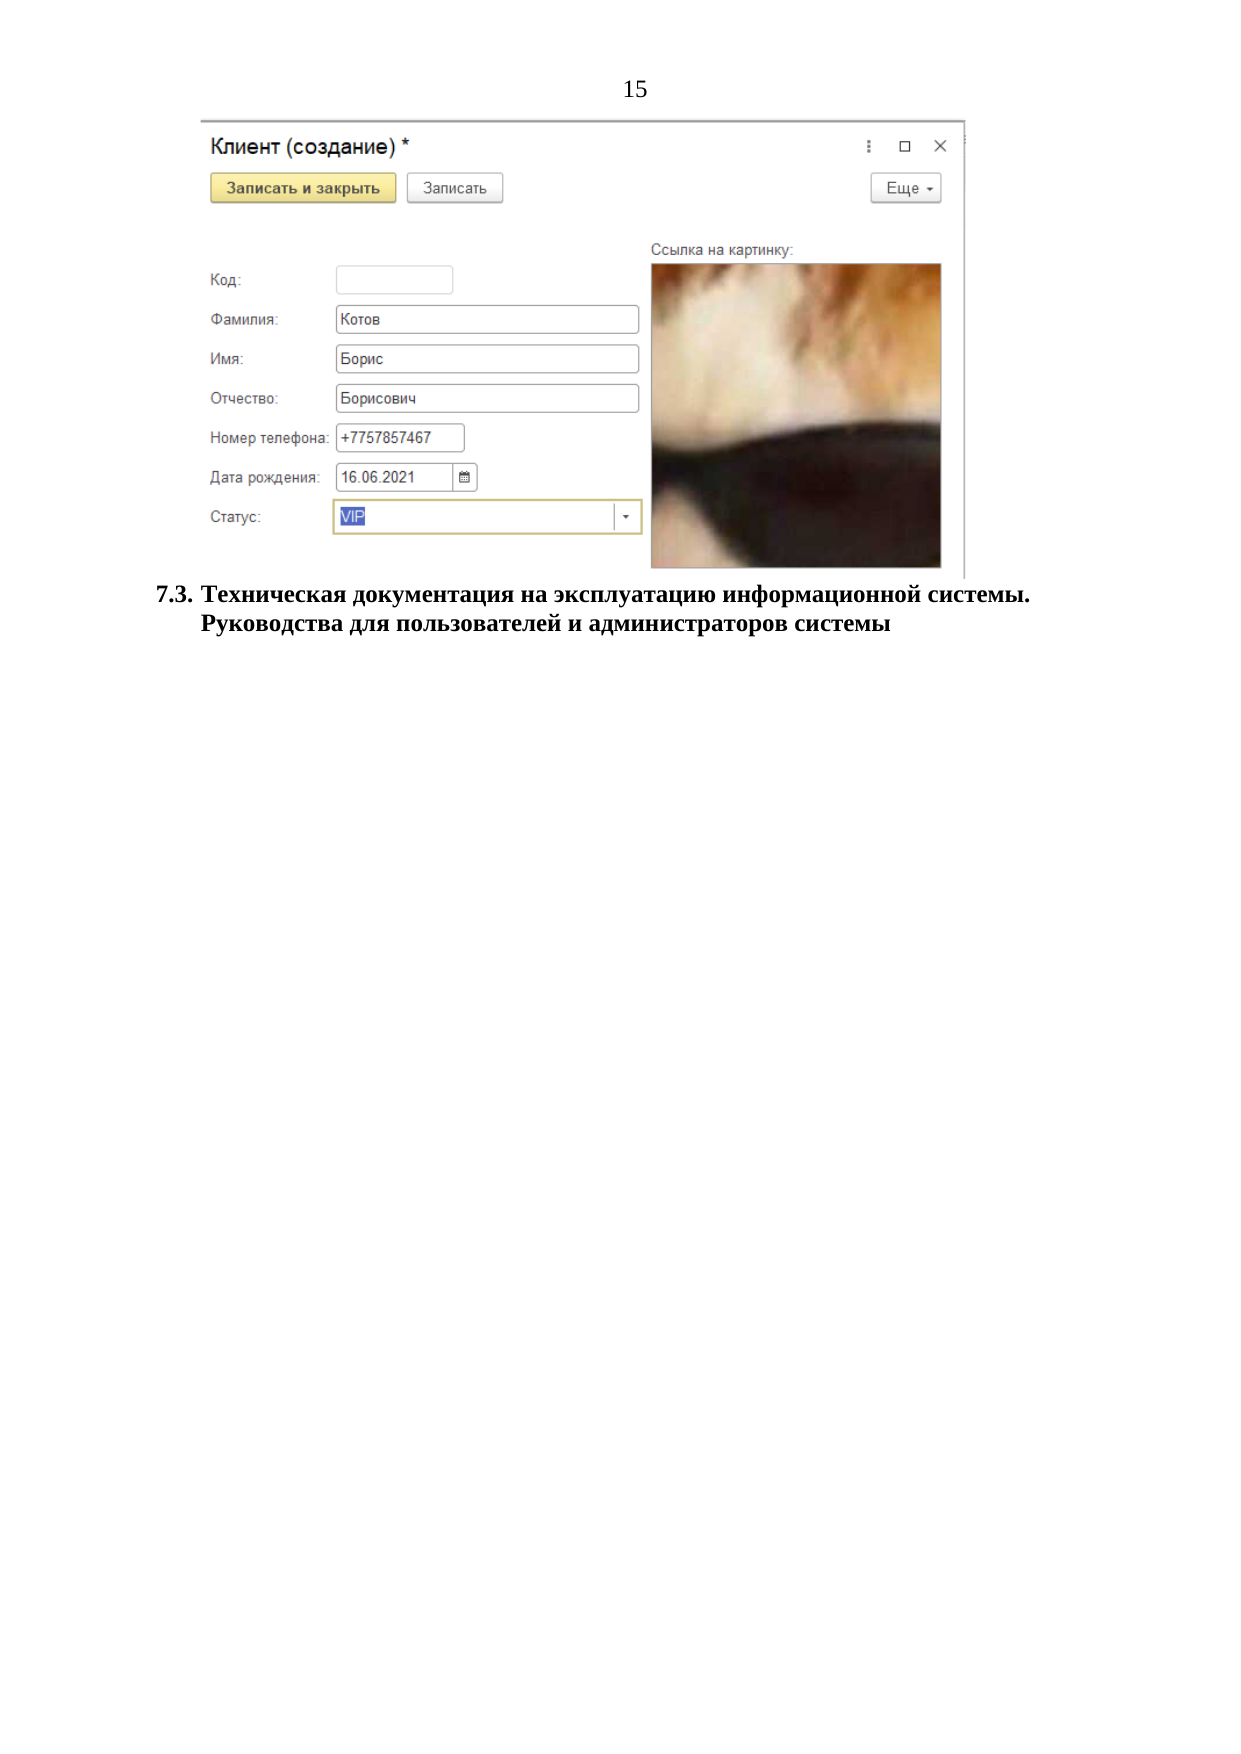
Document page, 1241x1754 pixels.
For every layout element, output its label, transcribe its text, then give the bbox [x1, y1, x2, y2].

list Техническая документация на эксплуатацию информационной системы. Руководства для пользователей и администраторов системы [156, 579, 1152, 637]
picture [200, 118, 966, 579]
